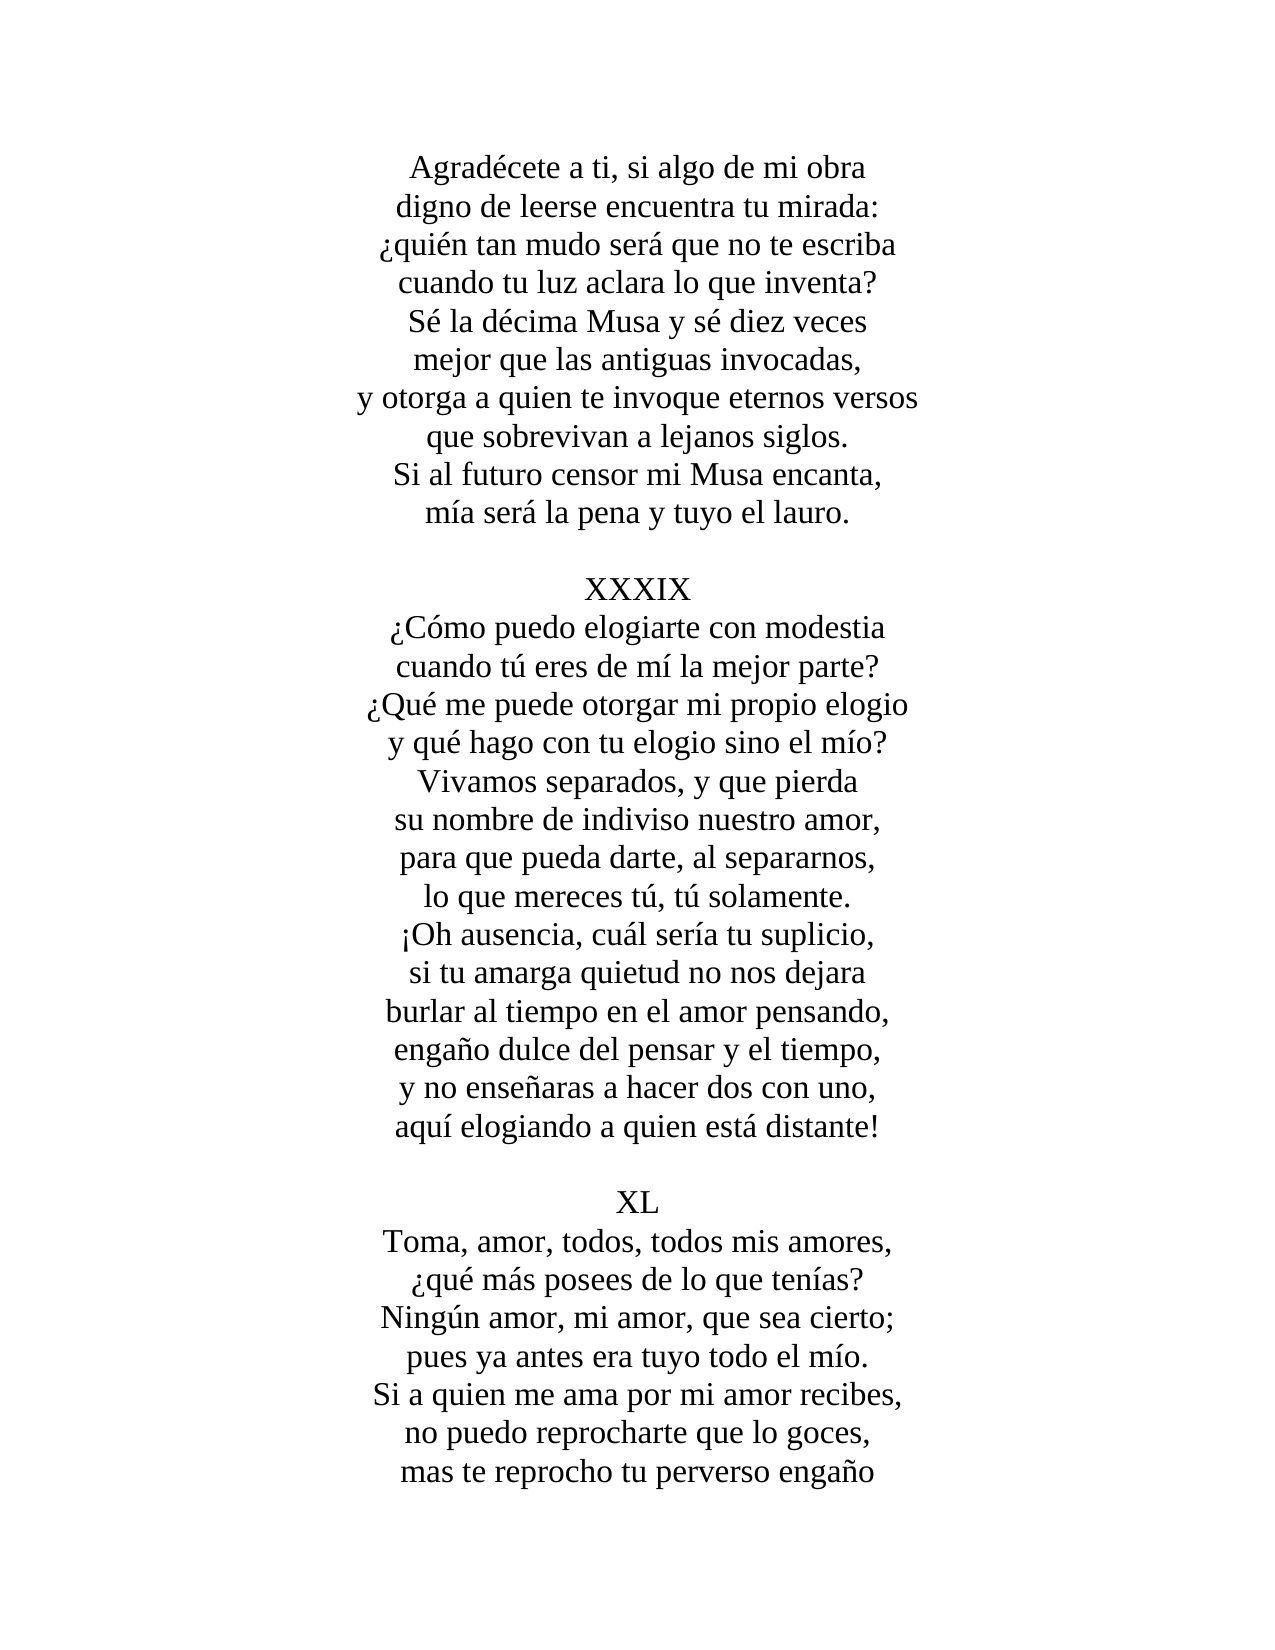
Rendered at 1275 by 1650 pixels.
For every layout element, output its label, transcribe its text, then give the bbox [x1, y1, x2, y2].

text aquí elogiando a quien está distante! [177, 1106, 1098, 1144]
text burlar al tiempo en el amor pensando, [177, 991, 1098, 1029]
text ¡Oh ausencia, cuál sería tu suplicio, [177, 914, 1098, 953]
text XL [177, 1183, 1098, 1221]
text Vivamos separados, y que pierda [177, 761, 1098, 799]
text para que pueda darte, al separarnos, [177, 838, 1098, 876]
text y otorga a quien te invoque eternos versos [177, 378, 1098, 416]
text mía será la pena y tuyo el lauro. [177, 493, 1098, 531]
text que sobrevivan a lejanos siglos. [177, 416, 1098, 454]
text no puedo reprocharte que lo goces, [177, 1413, 1098, 1451]
text ¿qué más posees de lo que tenías? [177, 1259, 1098, 1298]
text lo que mereces tú, tú solamente. [177, 876, 1098, 914]
text digno de leerse encuentra tu mirada: [177, 186, 1098, 224]
text mas te reprocho tu perverso engaño [177, 1451, 1098, 1489]
text mejor que las antiguas invocadas, [177, 339, 1098, 378]
text si tu amarga quietud no nos dejara [177, 953, 1098, 991]
text ¿Cómo puedo elogiarte con modestia [177, 608, 1098, 646]
text pues ya antes era tuyo todo el mío. [177, 1336, 1098, 1374]
text Sé la décima Musa y sé diez veces [177, 301, 1098, 339]
text ¿Qué me puede otorgar mi propio elogio [177, 684, 1098, 723]
text Agradécete a ti, si algo de mi obra [177, 148, 1098, 186]
text engaño dulce del pensar y el tiempo, [177, 1029, 1098, 1068]
text Toma, amor, todos, todos mis amores, [177, 1221, 1098, 1259]
text cuando tu luz aclara lo que inventa? [177, 263, 1098, 301]
text Ningún amor, mi amor, que sea cierto; [177, 1298, 1098, 1336]
text su nombre de indiviso nuestro amor, [177, 799, 1098, 838]
text Si a quien me ama por mi amor recibes, [177, 1374, 1098, 1413]
text XXXIX [177, 569, 1098, 608]
text y qué hago con tu elogio sino el mío? [177, 723, 1098, 761]
text y no enseñaras a hacer dos con uno, [177, 1068, 1098, 1106]
text cuando tú eres de mí la mejor parte? [177, 646, 1098, 684]
text ¿quién tan mudo será que no te escriba [177, 224, 1098, 263]
text Si al futuro censor mi Musa encanta, [177, 454, 1098, 493]
